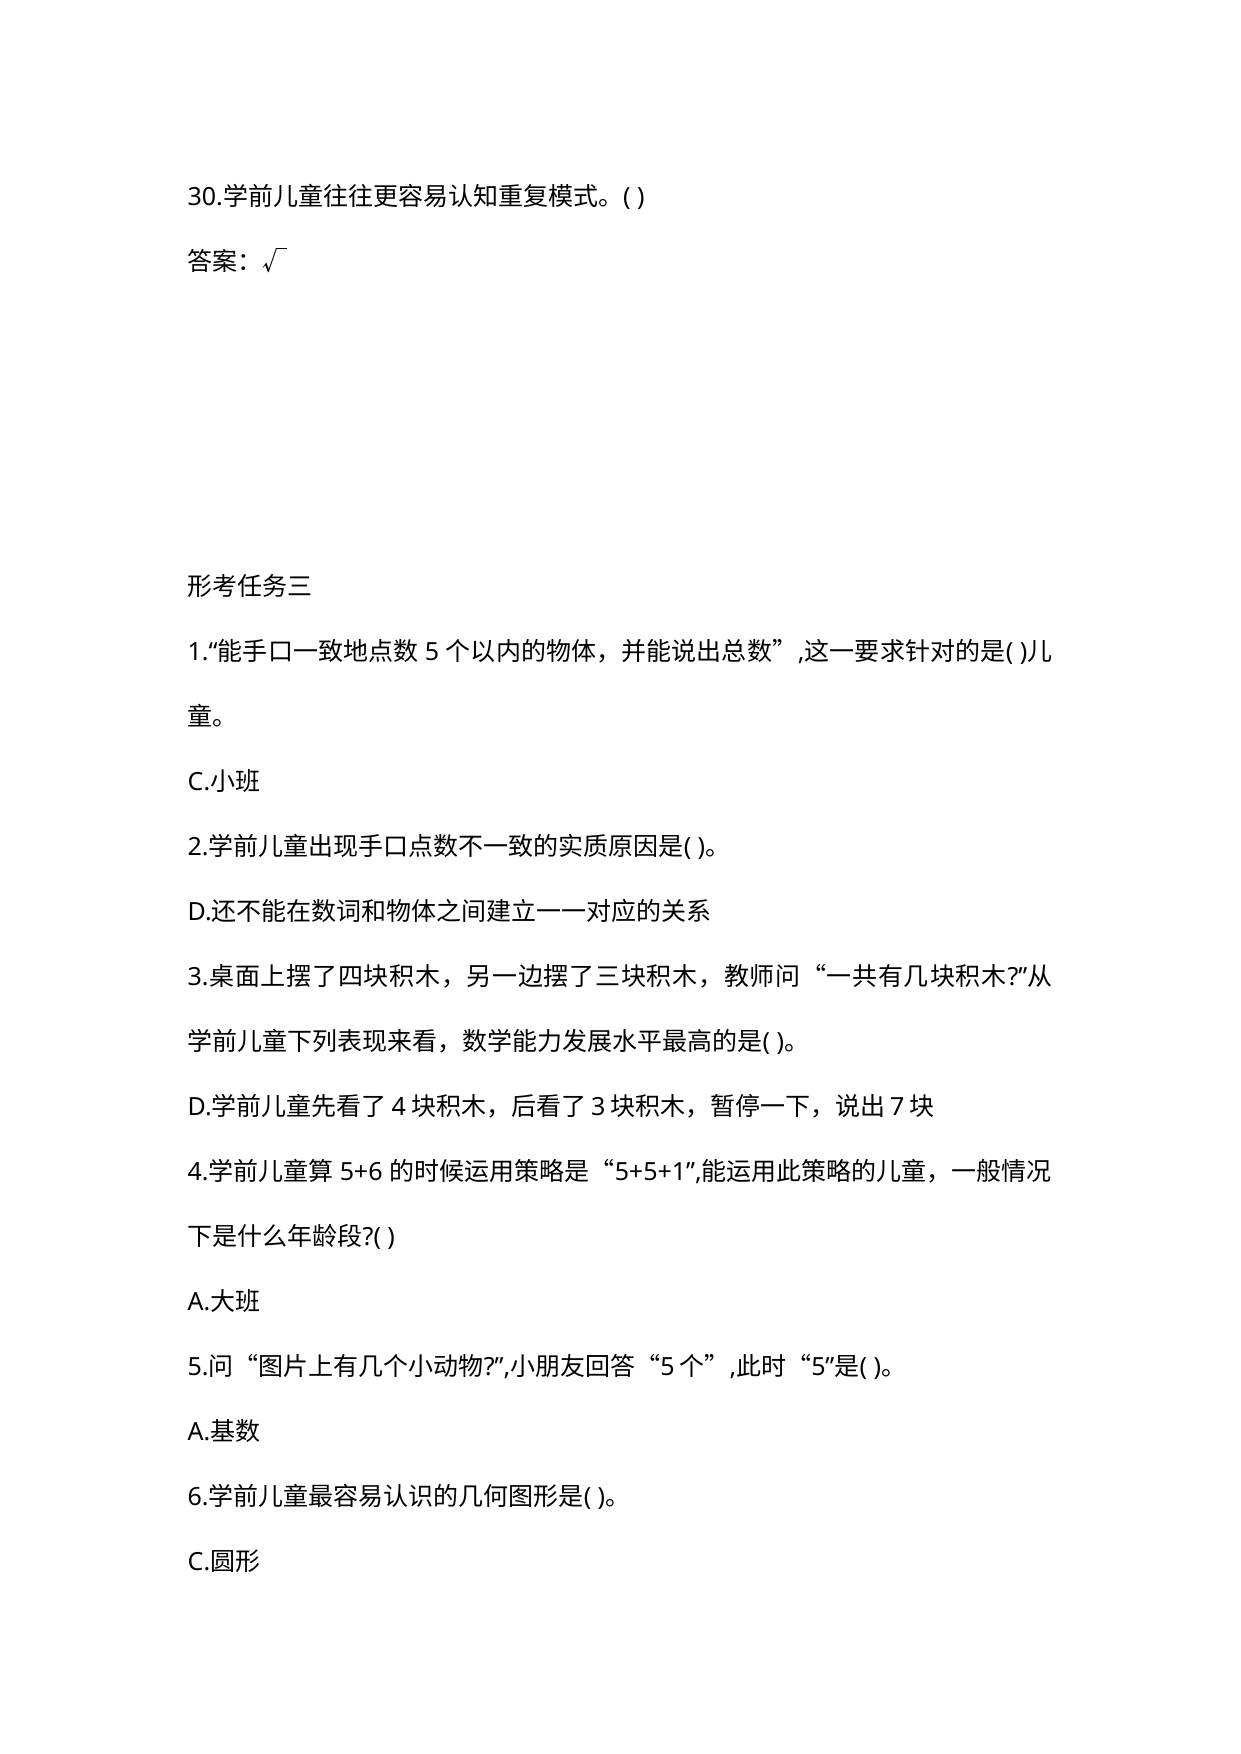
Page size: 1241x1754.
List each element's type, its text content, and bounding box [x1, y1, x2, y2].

text 6.学前儿童最容易认识的几何图形是( )。 [187, 1462, 1053, 1527]
text C.小班 [187, 747, 1053, 812]
text 30.学前儿童往往更容易认知重复模式。( ) [187, 162, 1053, 227]
text 4.学前儿童算 5+6 的时候运用策略是“5+5+1”,能运用此策略的儿童，一般情况下是什么年龄段?( ) [187, 1137, 1053, 1267]
text 5.问“图片上有几个小动物?”,小朋友回答“5个”,此时“5”是( )。 [187, 1332, 1053, 1397]
text C.圆形 [187, 1527, 1053, 1592]
text 1.“能手口一致地点数 5 个以内的物体，并能说出总数”,这一要求针对的是( )儿童。 [187, 617, 1053, 747]
text 答案：√ [187, 227, 1053, 292]
text 形考任务三 [187, 552, 1053, 617]
text A.基数 [187, 1397, 1053, 1462]
text A.大班 [187, 1267, 1053, 1332]
text 2.学前儿童出现手口点数不一致的实质原因是( )。 [187, 812, 1053, 877]
text 3.桌面上摆了四块积木，另一边摆了三块积木，教师问“一共有几块积木?”从学前儿童下列表现来看，数学能力发展水平最高的是( )。 [187, 942, 1053, 1072]
text D.还不能在数词和物体之间建立一一对应的关系 [187, 877, 1053, 942]
text D.学前儿童先看了4块积木，后看了3块积木，暂停一下，说出7块 [187, 1072, 1053, 1137]
